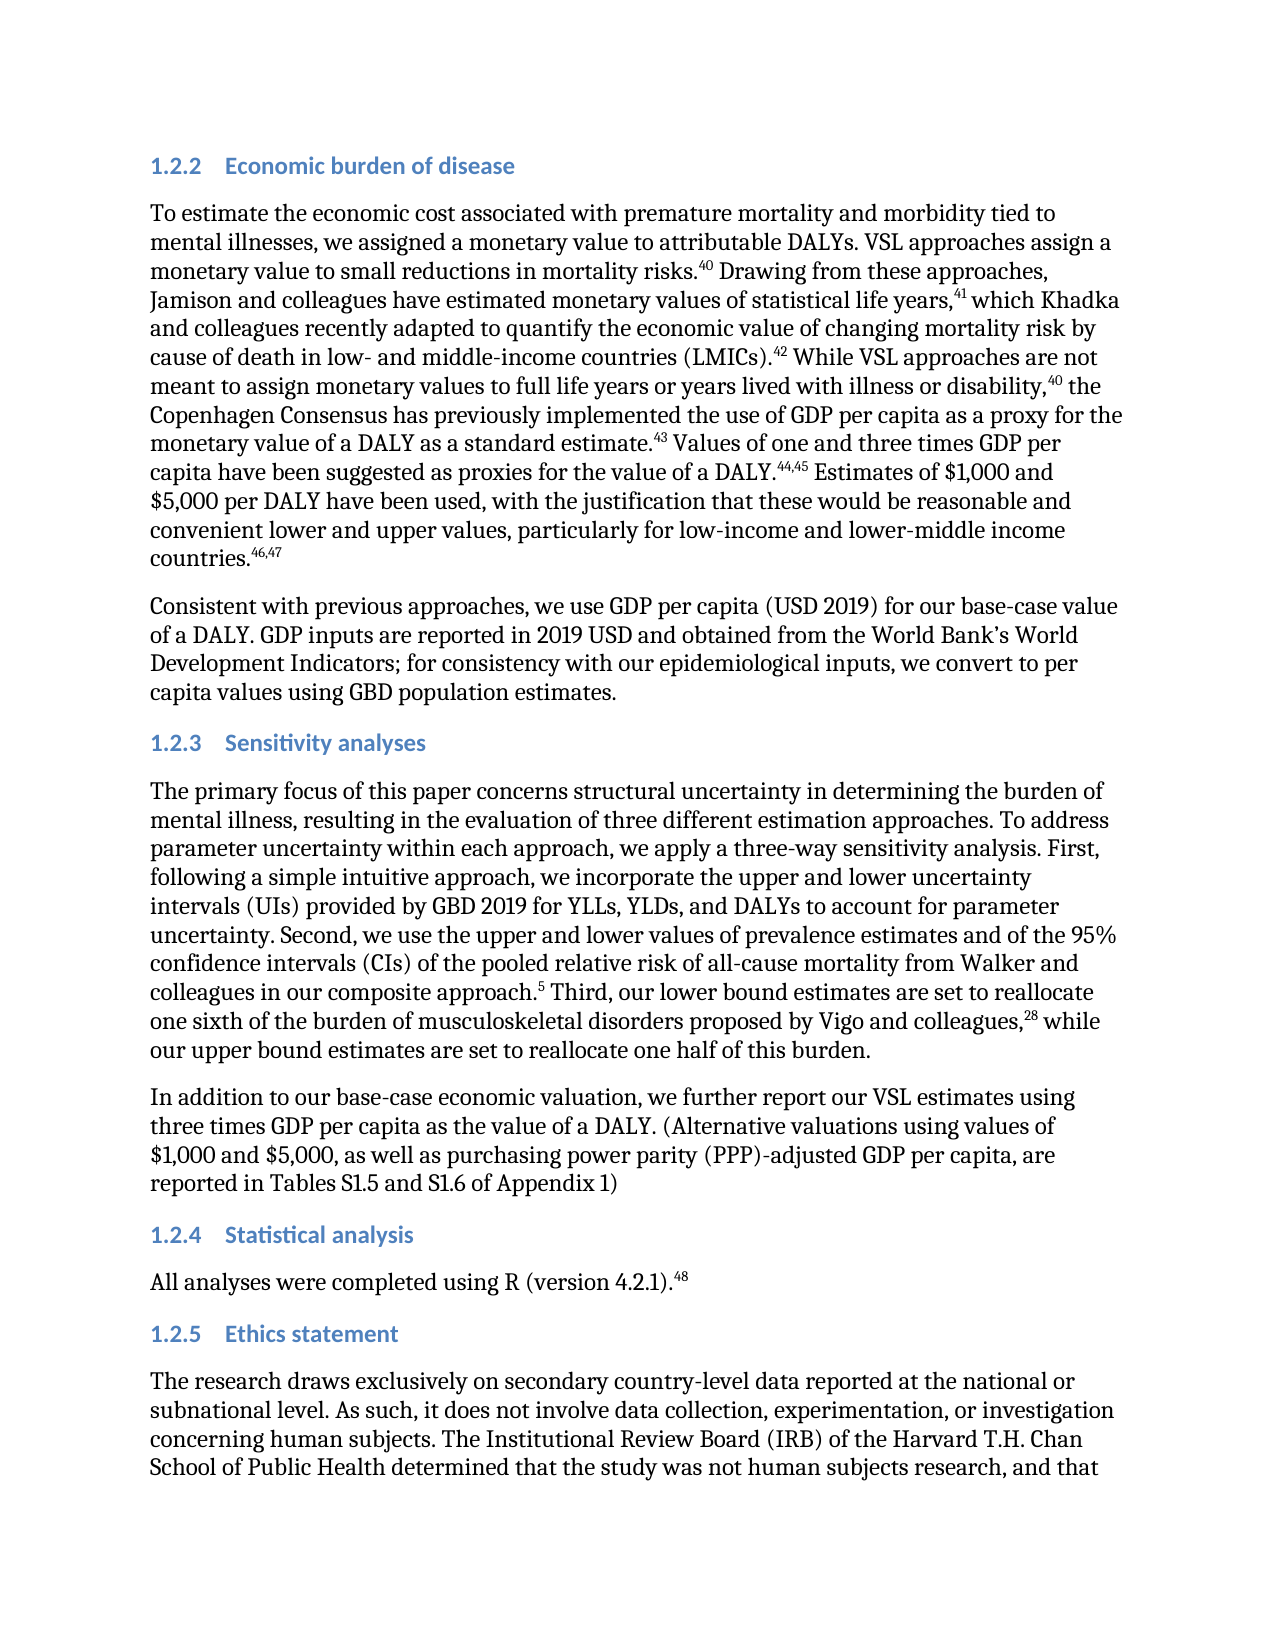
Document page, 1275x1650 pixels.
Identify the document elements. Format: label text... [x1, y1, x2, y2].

text In addition to our base-case economic valuation, we further report our VSL estimates using three times GDP per capita as the value of a DALY. (Alternative valuations using values of $1,000 and $5,000, as well as purchasing power parity (PPP)-adjusted GDP per capita, are reported in Tables S1.5 and S1.6 of Appendix 1) [150, 1083, 1125, 1198]
text The primary focus of this paper concerns structural uncertainty in determining the burden of mental illness, resulting in the evaluation of three different estimation approaches. To address parameter uncertainty within each approach, we apply a three-way sensitivity analysis. First, following a simple intuitive approach, we incorporate the upper and lower uncertainty intervals (UIs) provided by GBD 2019 for YLLs, YLDs, and DALYs to account for parameter uncertainty. Second, we use the upper and lower values of prevalence estimates and of the 95% confidence intervals (CIs) of the pooled relative risk of all-cause mortality from Walker and colleagues in our composite approach.5 Third, our lower bound estimates are set to reallocate one sixth of the burden of musculoskeletal disorders proposed by Vigo and colleagues,28 while our upper bound estimates are set to reallocate one half of this burden. [150, 777, 1125, 1064]
subtitle 1.2.5 Ethics statement [150, 1318, 1125, 1348]
subtitle 1.2.3 Sensitivity analyses [150, 728, 1125, 758]
text To estimate the economic cost associated with premature mortality and morbidity tied to mental illnesses, we assigned a monetary value to attributable DALYs. VSL approaches assign a monetary value to small reductions in mortality risks.40 Drawing from these approaches, Jamison and colleagues have estimated monetary values of statistical life years,41 which Khadka and colleagues recently adapted to quantify the economic value of changing mortality risk by cause of death in low- and middle-income countries (LMICs).42 While VSL approaches are not meant to assign monetary values to full life years or years lived with illness or disability,40 the Copenhagen Consensus has previously implemented the use of GDP per capita as a proxy for the monetary value of a DALY as a standard estimate.43 Values of one and three times GDP per capita have been suggested as proxies for the value of a DALY.44,45 Estimates of $1,000 and $5,000 per DALY have been used, with the justification that these would be reasonable and convenient lower and upper values, particularly for low-income and lower-middle income countries.46,47 [150, 199, 1125, 573]
subtitle 1.2.4 Statistical analysis [150, 1219, 1125, 1249]
text Consistent with previous approaches, we use GDP per capita (USD 2019) for our base-case value of a DALY. GDP inputs are reported in 2019 USD and obtained from the World Bank’s World Development Indicators; for consistency with our epidemiological inputs, we convert to per capita values using GBD population estimates. [150, 592, 1125, 707]
text All analyses were completed using R (version 4.2.1).48 [150, 1268, 1125, 1297]
subtitle 1.2.2 Economic burden of disease [150, 150, 1125, 181]
